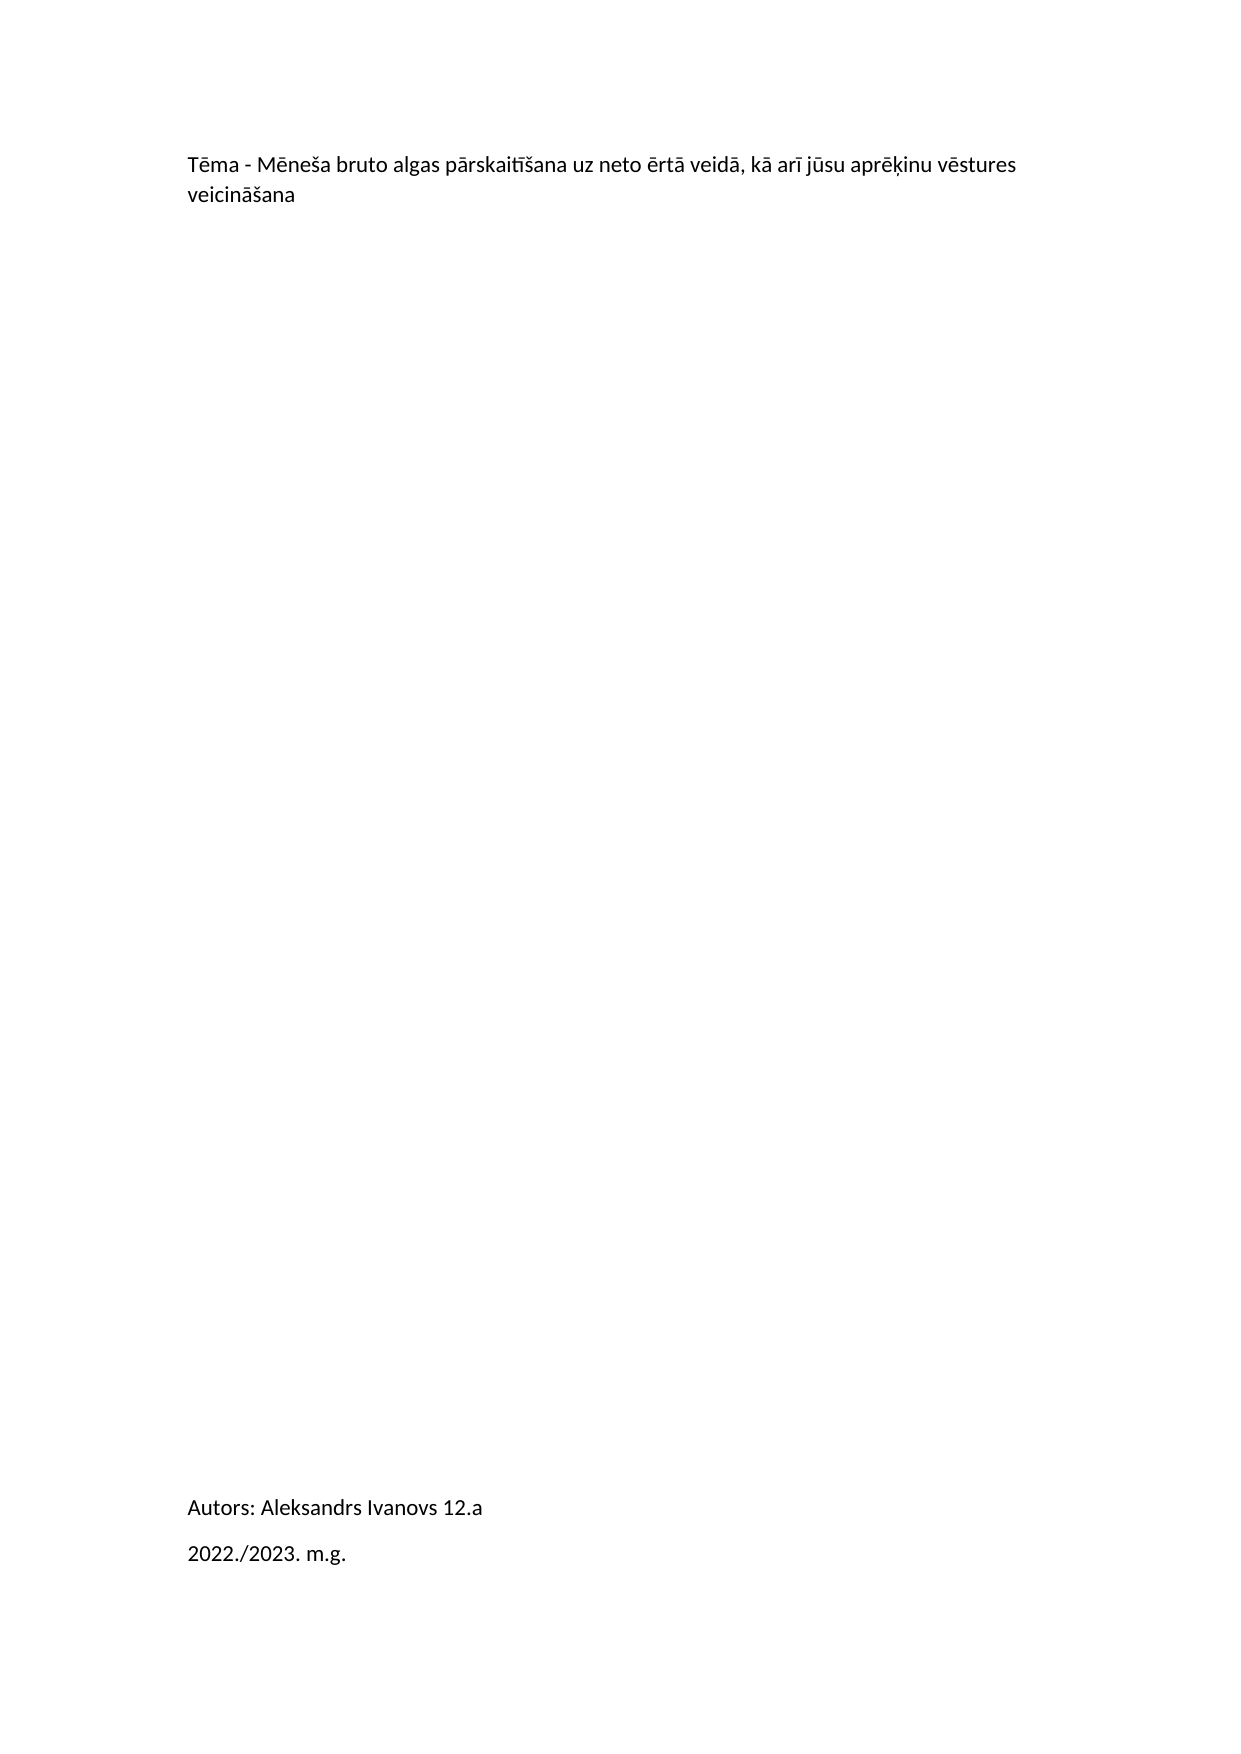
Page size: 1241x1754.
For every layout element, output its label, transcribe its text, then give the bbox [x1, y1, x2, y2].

text 2022./2023. m.g. [187, 1539, 1053, 1568]
text Tēma - Mēneša bruto algas pārskaitīšana uz neto ērtā veidā, kā arī jūsu aprēķinu vēstures veicināšana [187, 150, 1053, 208]
text Autors: Aleksandrs Ivanovs 12.a [187, 1493, 1053, 1521]
